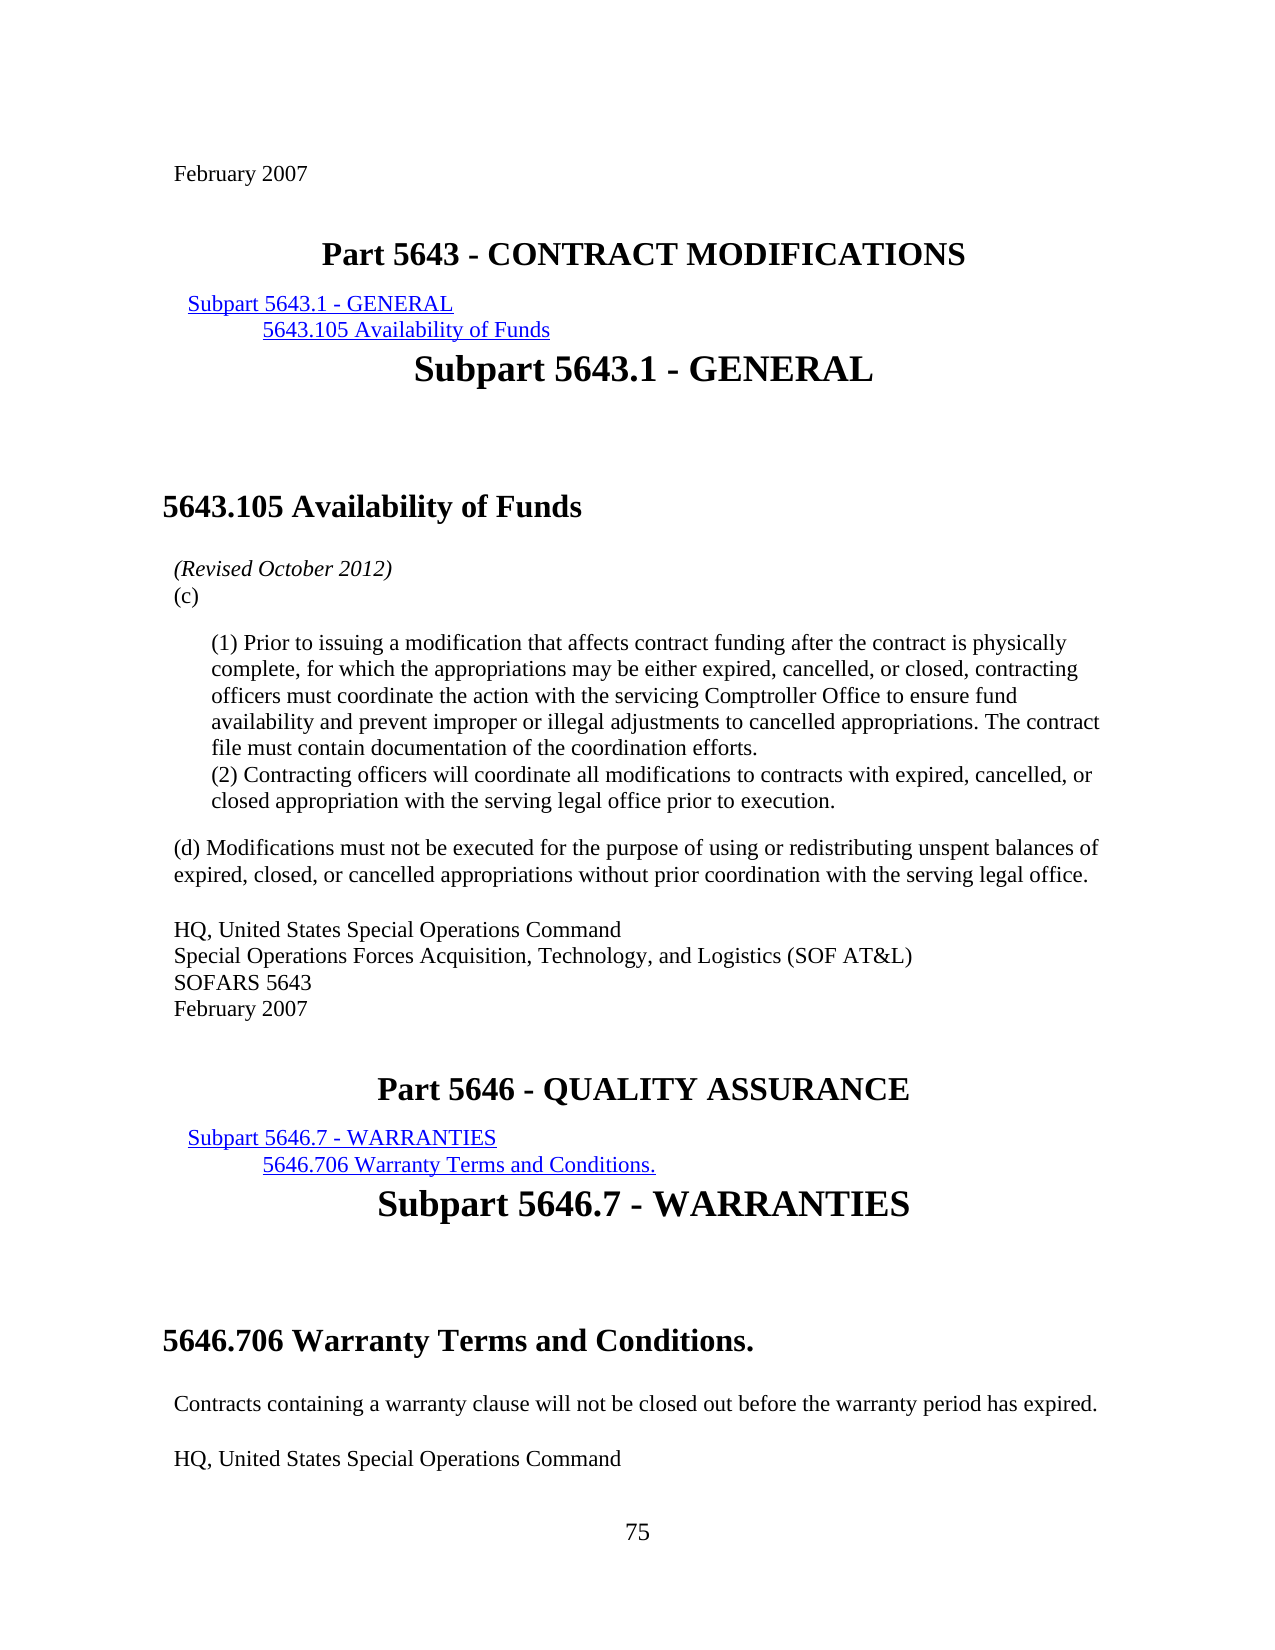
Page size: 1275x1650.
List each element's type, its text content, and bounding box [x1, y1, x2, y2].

subtitle Part 5643 - CONTRACT MODIFICATIONS [162, 235, 1125, 273]
subtitle Subpart 5643.1 - GENERAL [162, 347, 1125, 390]
subtitle Part 5646 - QUALITY ASSURANCE [162, 1069, 1125, 1107]
text (Revised October 2012) [163, 545, 1135, 582]
text HQ, United States Special Operations Command [163, 916, 1135, 942]
subtitle Subpart 5646.7 - WARRANTIES [162, 1181, 1125, 1224]
subtitle 5646.706 Warranty Terms and Conditions. [162, 1322, 1125, 1359]
text SOFARS 5643 [163, 968, 1135, 995]
text February 2007 [163, 150, 1135, 197]
subtitle 5643.105 Availability of Funds [162, 487, 1125, 524]
text (d) Modifications must not be executed for the purpose of using or redistributing unspent balances of expired, closed, or cancelled appropriations without prior coordination with the serving legal office. [163, 824, 1135, 887]
text 5646.706 Warranty Terms and Conditions. [262, 1151, 1125, 1177]
text (c) [163, 582, 1135, 619]
text Special Operations Forces Acquisition, Technology, and Logistics (SOF AT&L) [163, 942, 1135, 968]
text Subpart 5643.1 - GENERAL [187, 290, 1125, 316]
text (2) Contracting officers will coordinate all modifications to contracts with expired, cancelled, or closed appropriation with the serving legal office prior to execution. [201, 761, 1135, 824]
text 5643.105 Availability of Funds [262, 316, 1125, 342]
text Subpart 5646.7 - WARRANTIES [187, 1124, 1125, 1151]
text HQ, United States Special Operations Command [163, 1445, 1135, 1482]
text February 2007 [163, 995, 1135, 1032]
text (1) Prior to issuing a modification that affects contract funding after the contract is physically complete, for which the appropriations may be either expired, cancelled, or closed, contracting officers must coordinate the action with the servicing Comptroller Office to ensure fund availability and prevent improper or illegal adjustments to cancelled appropriations. The contract file must contain documentation of the coordination efforts. [201, 619, 1135, 761]
text Contracts containing a warranty clause will not be closed out before the warranty period has expired. [163, 1379, 1135, 1416]
